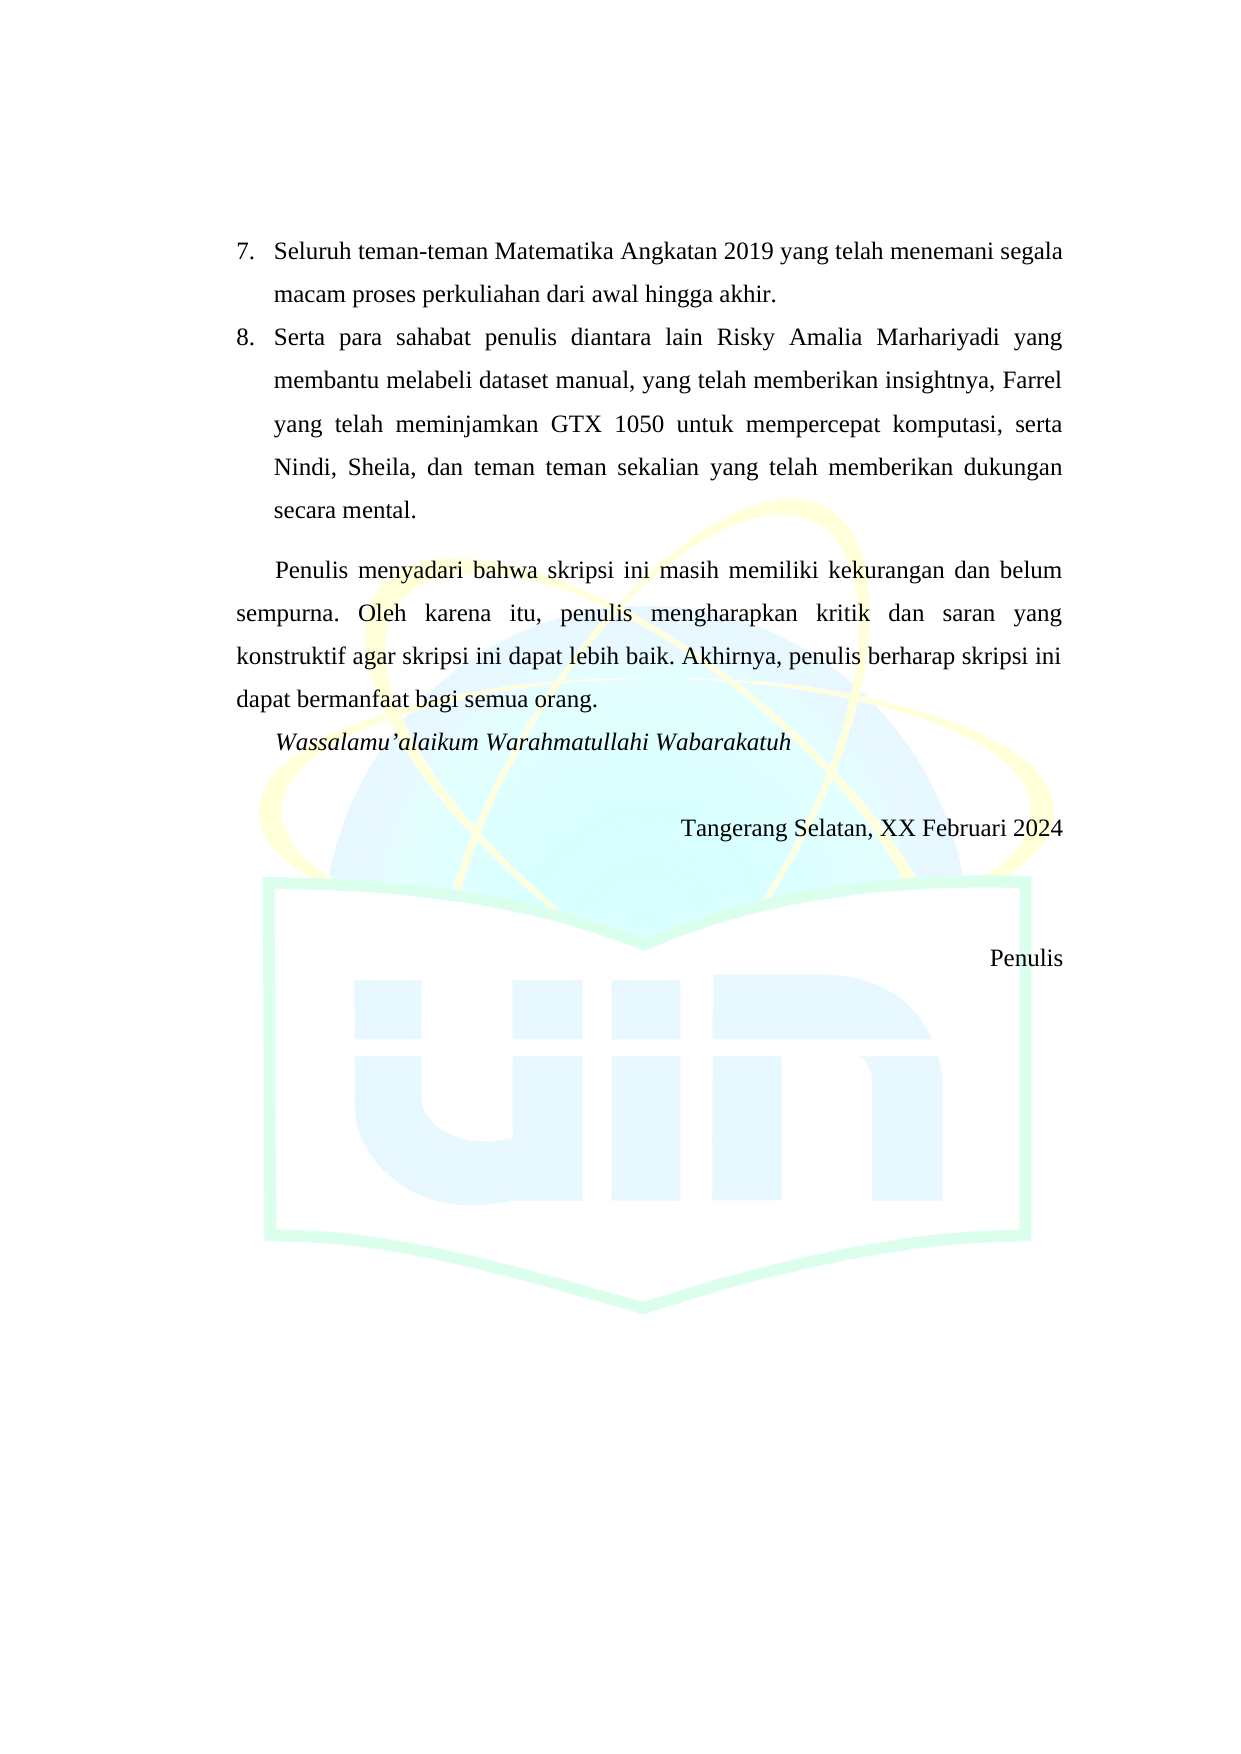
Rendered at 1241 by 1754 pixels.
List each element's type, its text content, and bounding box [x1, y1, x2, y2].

text Wassalamu’alaikum Warahmatullahi Wabarakatuh [236, 727, 1063, 756]
text Tangerang Selatan, XX Februari 2024 [236, 813, 1063, 842]
text Penulis menyadari bahwa skripsi ini masih memiliki kekurangan dan belum sempurna. Oleh karena itu, penulis mengharapkan kritik dan saran yang konstruktif agar skripsi ini dapat lebih baik. Akhirnya, penulis berharap skripsi ini dapat bermanfaat bagi semua orang. [236, 555, 1063, 713]
text Penulis [236, 943, 1063, 972]
list Seluruh teman-teman Matematika Angkatan 2019 yang telah menemani segala macam proses perkuliahan dari awal hingga akhir. [236, 236, 1063, 308]
list Serta para sahabat penulis diantara lain Risky Amalia Marhariyadi yang membantu melabeli dataset manual, yang telah memberikan insightnya, Farrel yang telah meminjamkan GTX 1050 untuk mempercepat komputasi, serta Nindi, Sheila, dan teman teman sekalian yang telah memberikan dukungan secara mental. [236, 322, 1063, 524]
